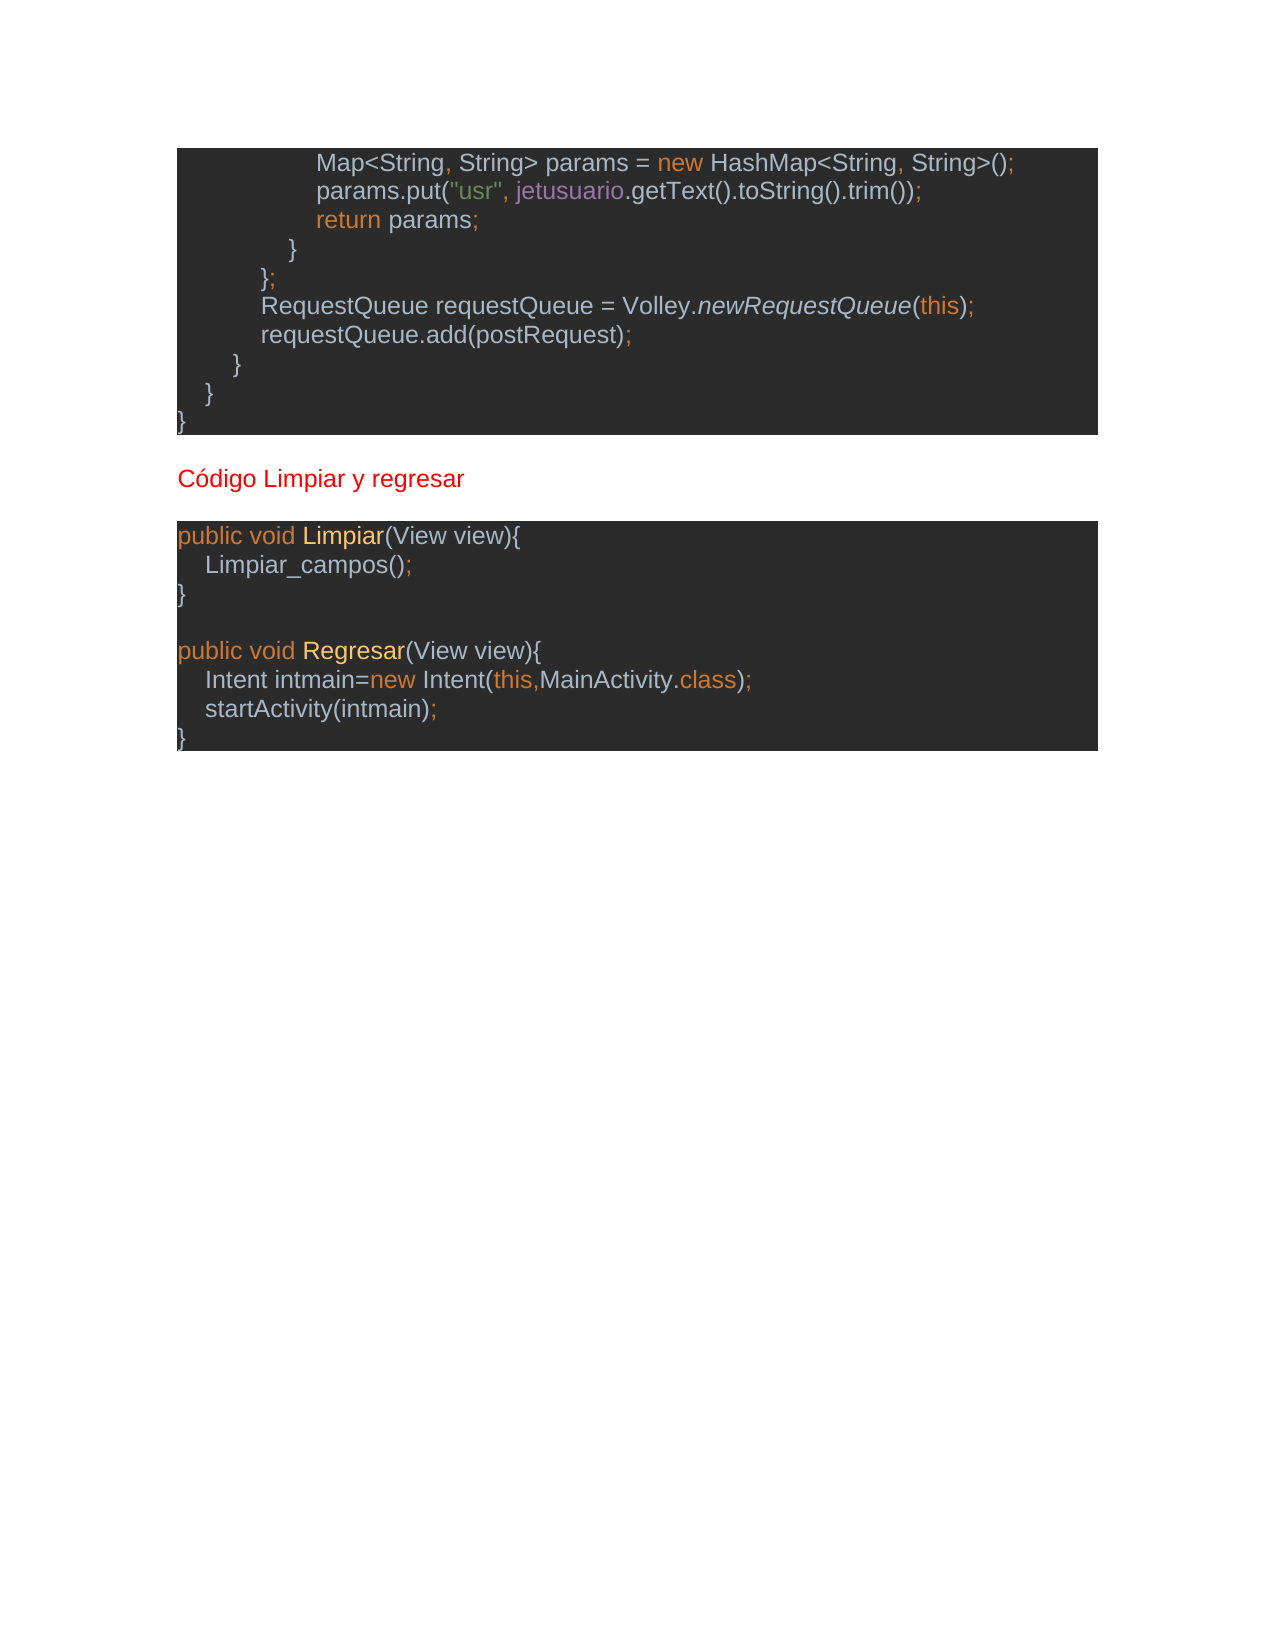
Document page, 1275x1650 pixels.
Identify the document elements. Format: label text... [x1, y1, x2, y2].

text public void Limpiar(View view){ Limpiar_campos(); } public void Regresar(View view){ Intent intmain=new Intent(this,MainActivity.class); startActivity(intmain); } [177, 521, 1098, 751]
text Código Limpiar y regresar [177, 464, 1098, 493]
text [177, 148, 1098, 435]
